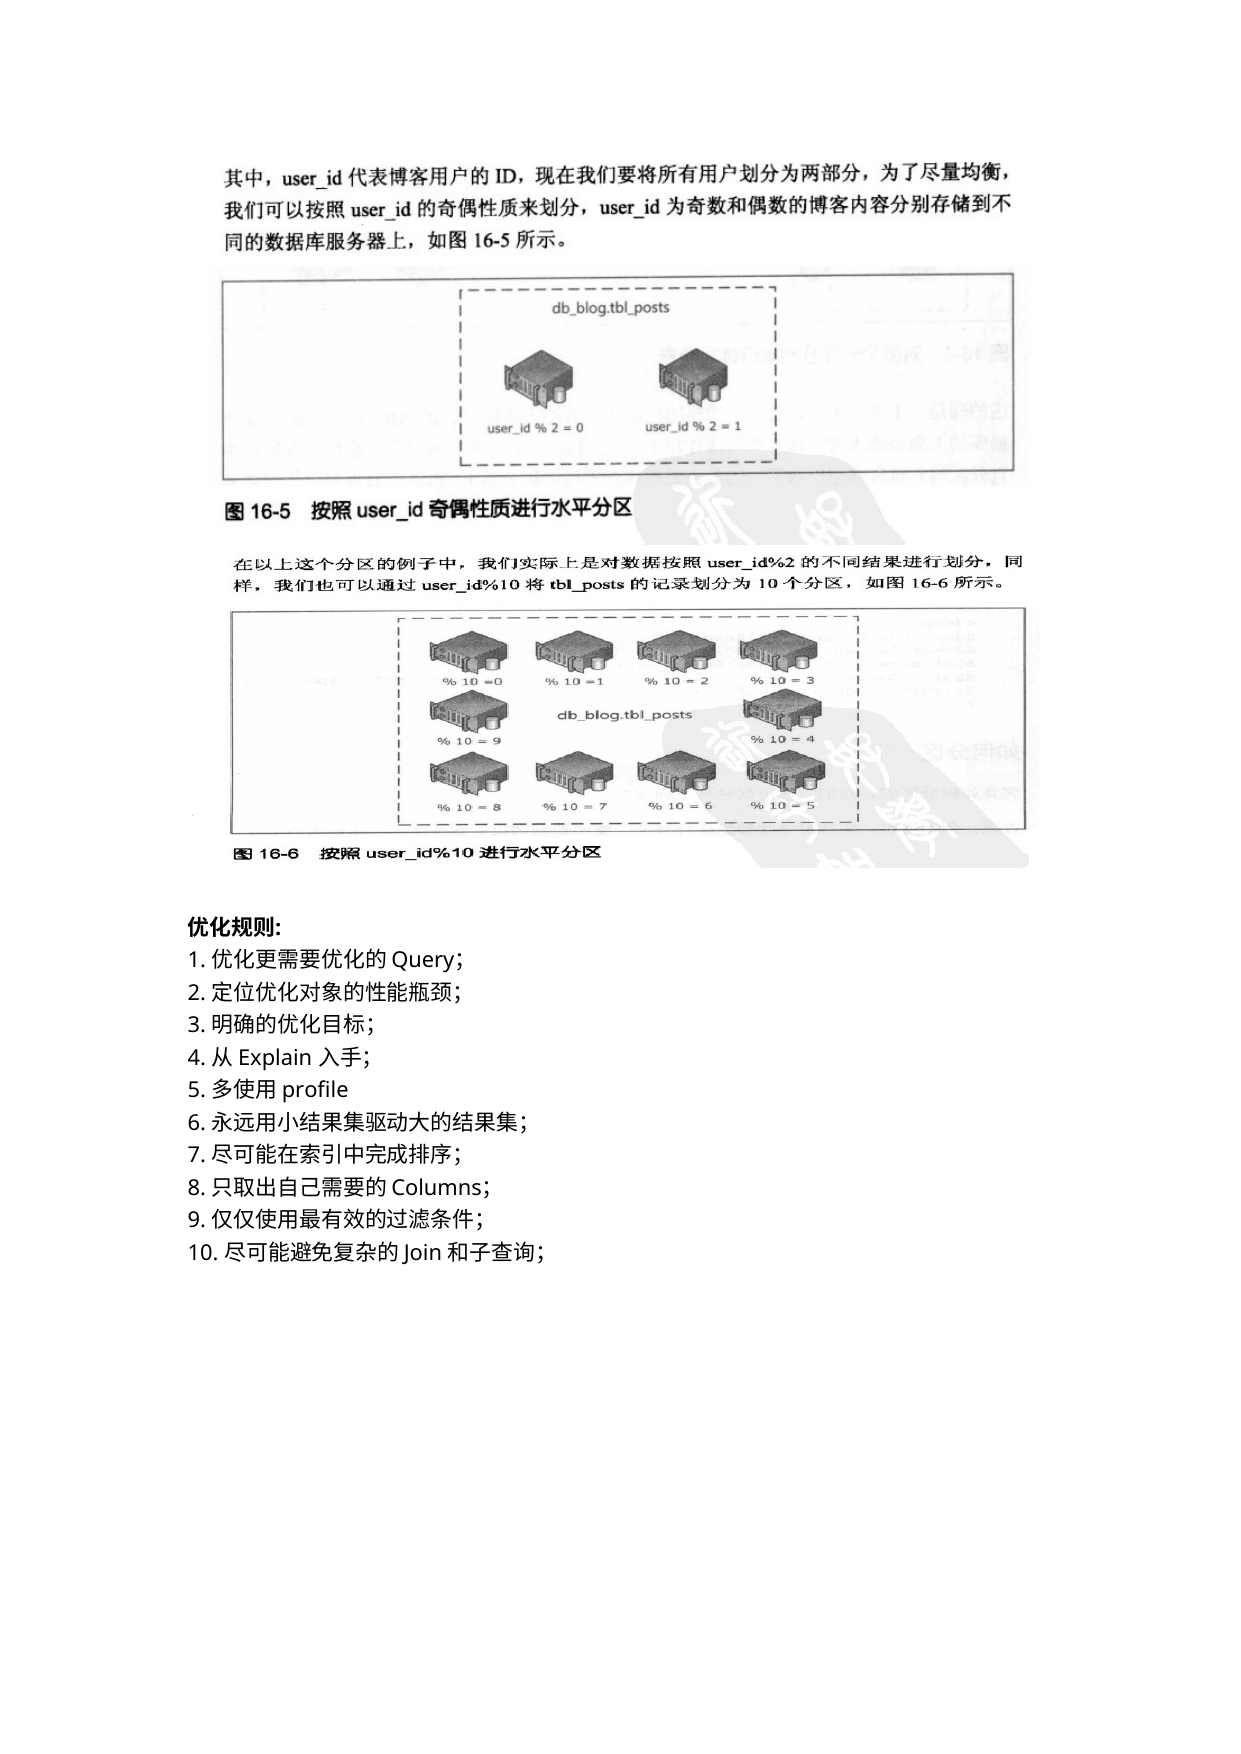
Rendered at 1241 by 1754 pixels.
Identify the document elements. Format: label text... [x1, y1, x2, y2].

text 4. 从Explain 入手； [187, 1039, 1053, 1072]
text 9. 仅仅使用最有效的过滤条件； [187, 1202, 1053, 1234]
text 优化规则: [187, 909, 1053, 942]
text 5. 多使用profile [187, 1072, 1053, 1104]
picture [187, 162, 1053, 545]
text 1. 优化更需要优化的Query； [187, 942, 1053, 974]
text 3. 明确的优化目标； [187, 1007, 1053, 1039]
picture [187, 552, 1052, 868]
text 10. 尽可能避免复杂的Join 和子查询； [187, 1234, 1053, 1267]
text 8. 只取出自己需要的Columns； [187, 1169, 1053, 1202]
text 6. 永远用小结果集驱动大的结果集； [187, 1104, 1053, 1137]
text 2. 定位优化对象的性能瓶颈； [187, 974, 1053, 1007]
text 7. 尽可能在索引中完成排序； [187, 1137, 1053, 1169]
